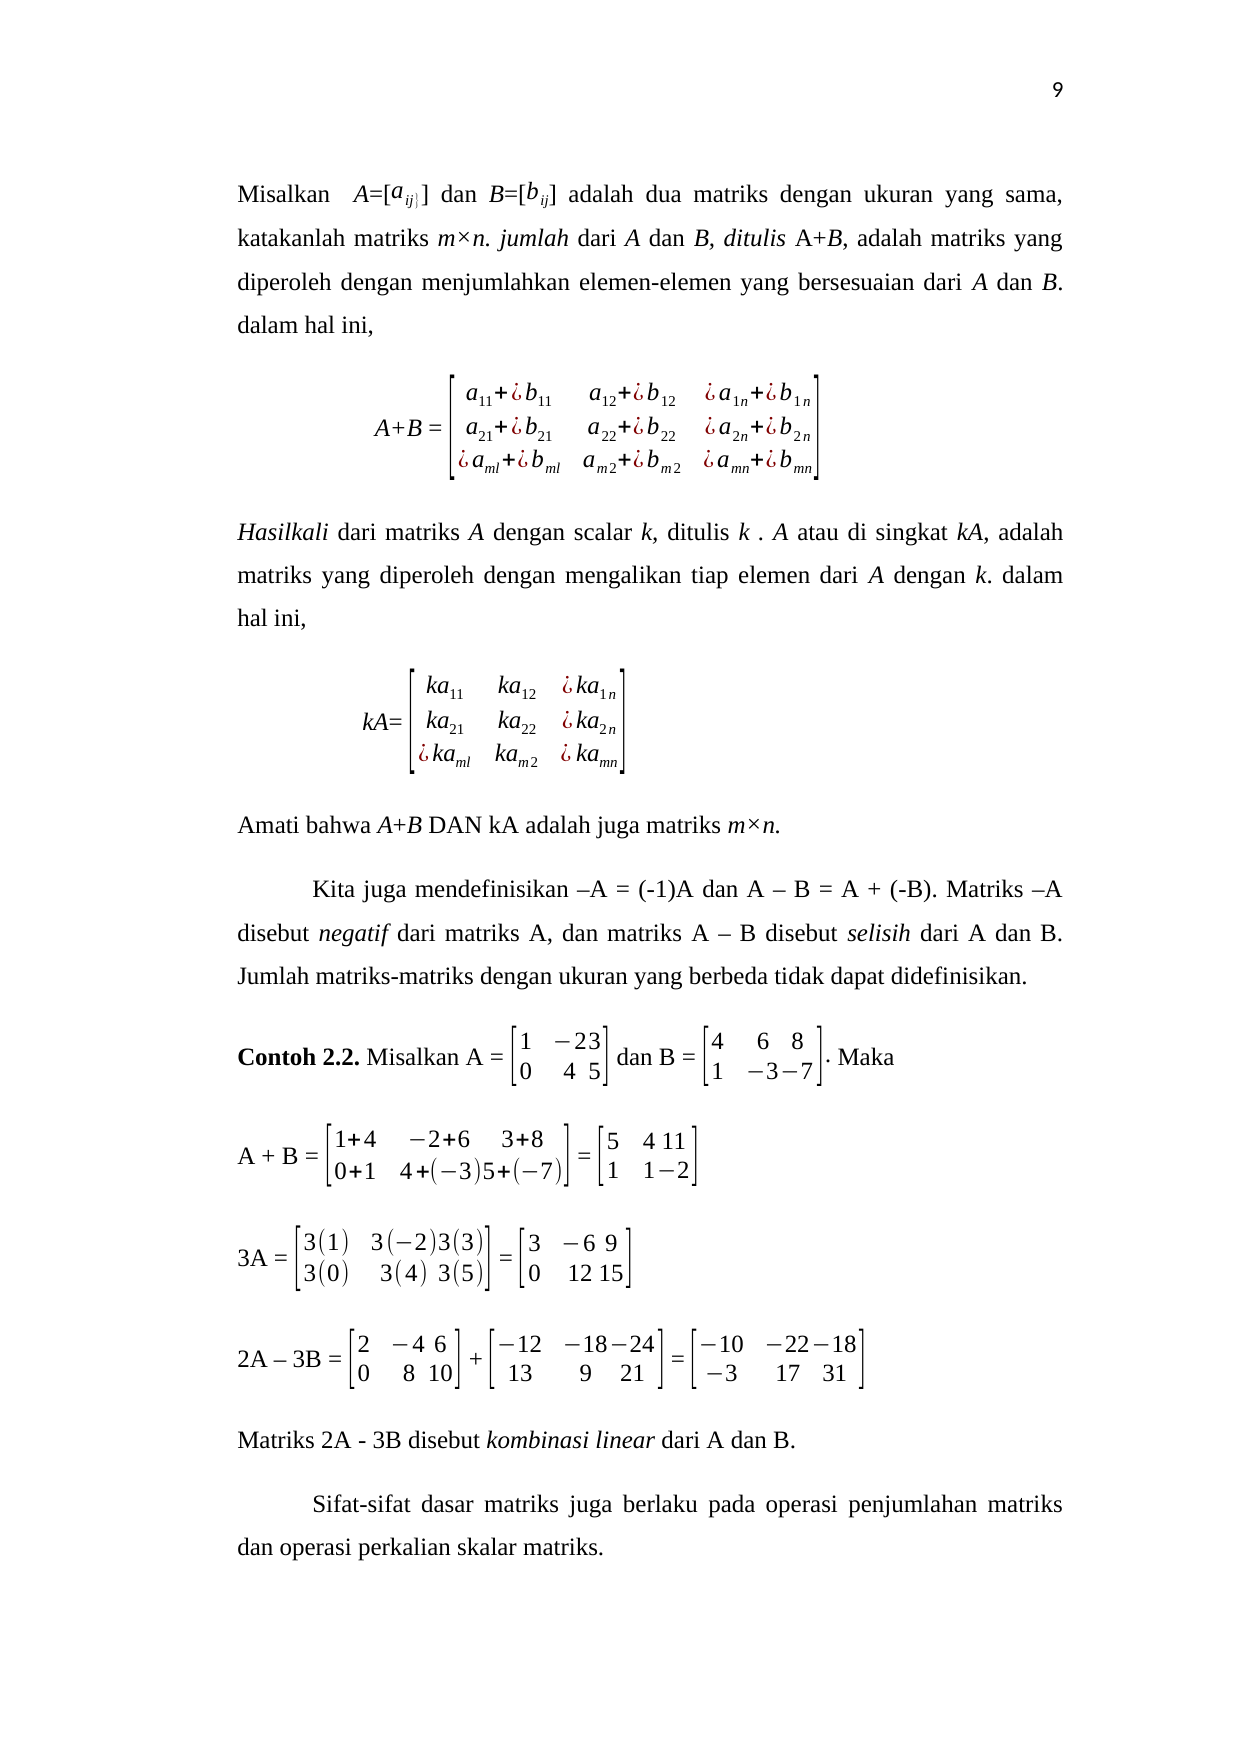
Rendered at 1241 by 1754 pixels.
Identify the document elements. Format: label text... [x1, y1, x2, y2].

text Amati bahwa A+B DAN kA adalah juga matriks mn. [237, 811, 1063, 839]
list kA= [312, 667, 1063, 775]
list A+B = [312, 374, 1063, 482]
text 2A – 3B = + = [237, 1327, 1063, 1390]
text Sifat-sifat dasar matriks juga berlaku pada operasi penjumlahan matriks dan operasi perkalian skalar matriks. [237, 1489, 1063, 1561]
text 3A = = [237, 1224, 1063, 1292]
text A + B = = [237, 1123, 1063, 1188]
text Kita juga mendefinisikan –A = (-1)A dan A – B = A + (-B). Matriks –A disebut negatif dari matriks A, dan matriks A – B disebut selisih dari A dan B. Jumlah matriks-matriks dengan ukuran yang berbeda tidak dapat didefinisikan. [237, 874, 1063, 989]
text Matriks 2A - 3B disebut kombinasi linear dari A dan B. [237, 1425, 1063, 1454]
text Hasilkali dari matriks A dengan scalar k, ditulis k . A atau di singkat kA, adalah matriks yang diperoleh dengan mengalikan tiap elemen dari A dengan k. dalam hal ini, [237, 517, 1063, 632]
text Misalkan A=[] dan B=[] adalah dua matriks dengan ukuran yang sama, katakanlah matriks mn. jumlah dari A dan B, ditulis A+B, adalah matriks yang diperoleh dengan menjumlahkan elemen-elemen yang bersesuaian dari A dan B. dalam hal ini, [237, 177, 1063, 338]
text Contoh 2.2. Misalkan A = dan B = Maka [237, 1025, 1063, 1088]
